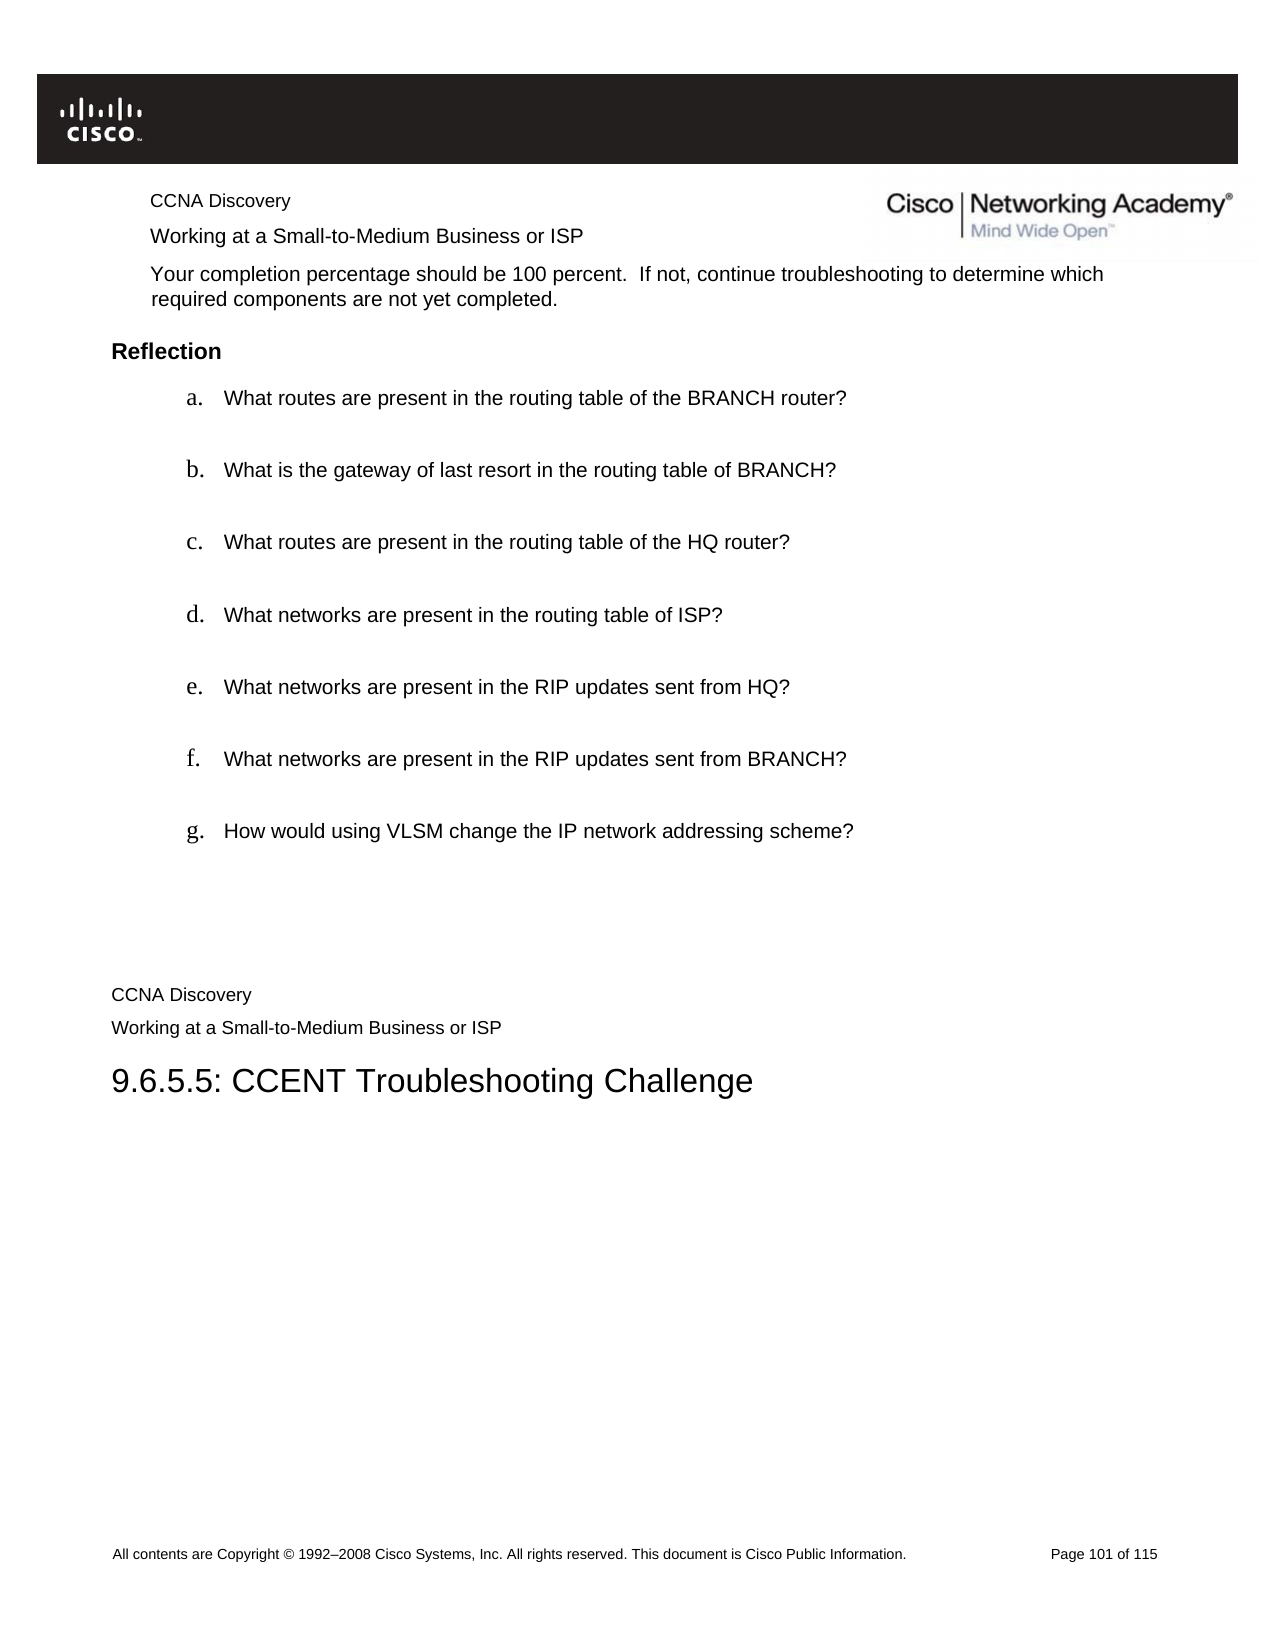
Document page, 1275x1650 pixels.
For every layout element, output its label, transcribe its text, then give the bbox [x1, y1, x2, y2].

text Reflection [111, 338, 1162, 364]
list What routes are present in the routing table of the HQ router? [186, 526, 1160, 555]
list How would using VLSM change the IP network addressing scheme? [186, 816, 1160, 844]
text Working at a Small-to-Medium Business or ISP [111, 1017, 1162, 1039]
picture [1160, 168, 1258, 262]
list What networks are present in the RIP updates sent from HQ? [186, 671, 1160, 700]
list What networks are present in the routing table of ISP? [186, 599, 1160, 627]
text CCNA Discovery [111, 983, 1162, 1005]
text 9.6.5.5: CCENT Troubleshooting Challenge [111, 1061, 1162, 1099]
list What is the gateway of last resort in the routing table of BRANCH? [186, 454, 1160, 483]
text Your completion percentage should be 100 percent. If not, continue troubleshooting to determine which required components are not yet completed. [150, 101, 1160, 311]
list What routes are present in the routing table of the BRANCH router? [186, 382, 1160, 411]
picture [37, 74, 1238, 164]
list What networks are present in the RIP updates sent from BRANCH? [186, 743, 1160, 772]
